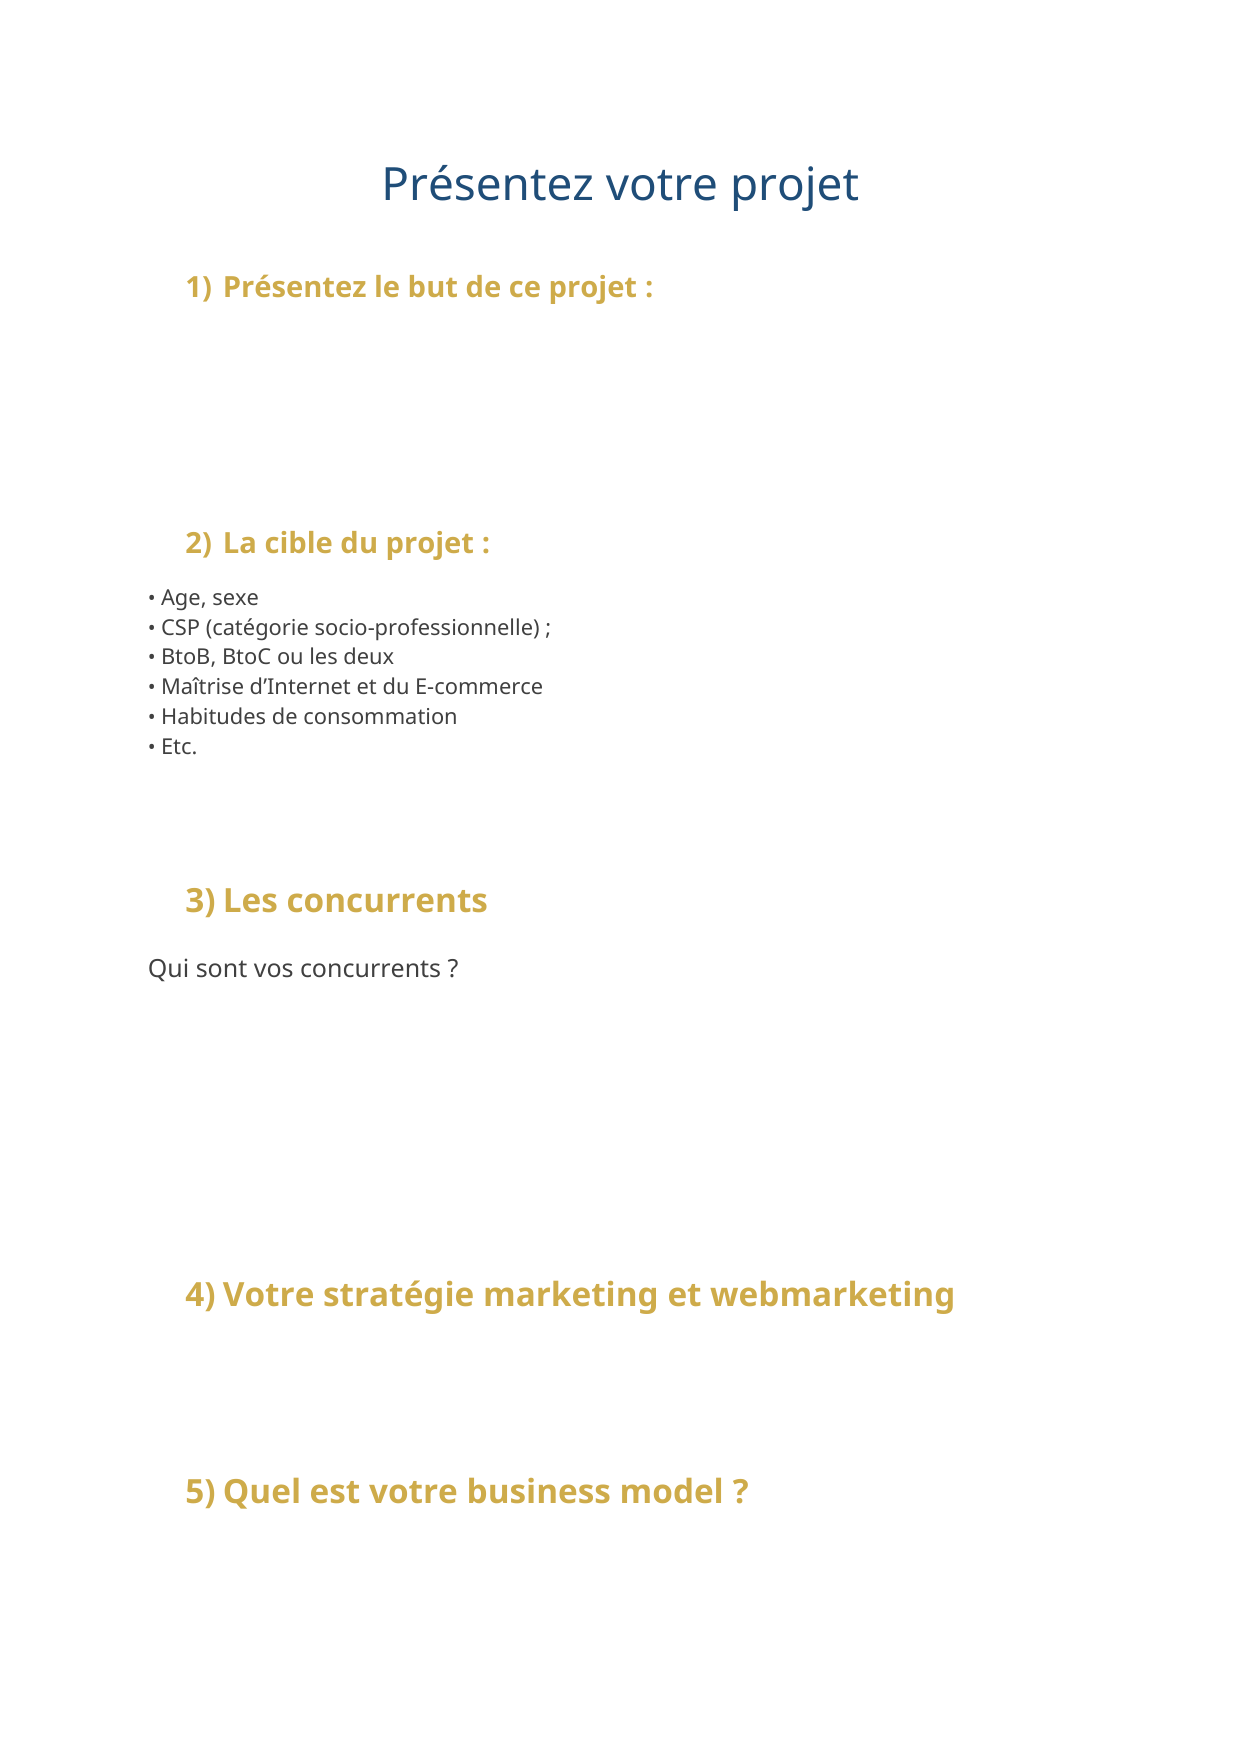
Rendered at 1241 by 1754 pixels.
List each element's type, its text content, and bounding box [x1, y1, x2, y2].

text • CSP (catégorie socio-professionnelle) ; [148, 612, 1093, 641]
list Quel est votre business model ? [185, 1468, 1093, 1513]
text • Age, sexe [148, 582, 1093, 612]
list La cible du projet : [185, 522, 1093, 562]
text • BtoB, BtoC ou les deux [148, 641, 1093, 671]
subtitle Présentez votre projet [148, 152, 1093, 214]
list Votre stratégie marketing et webmarketing [185, 1271, 1093, 1316]
list Présentez le but de ce projet : [185, 266, 1093, 306]
text • Habitudes de consommation [148, 701, 1093, 731]
text • Maîtrise d’Internet et du E-commerce [148, 671, 1093, 701]
list Les concurrents [185, 877, 1093, 950]
text • Etc. [148, 731, 1093, 761]
text Qui sont vos concurrents ? [148, 950, 1093, 984]
